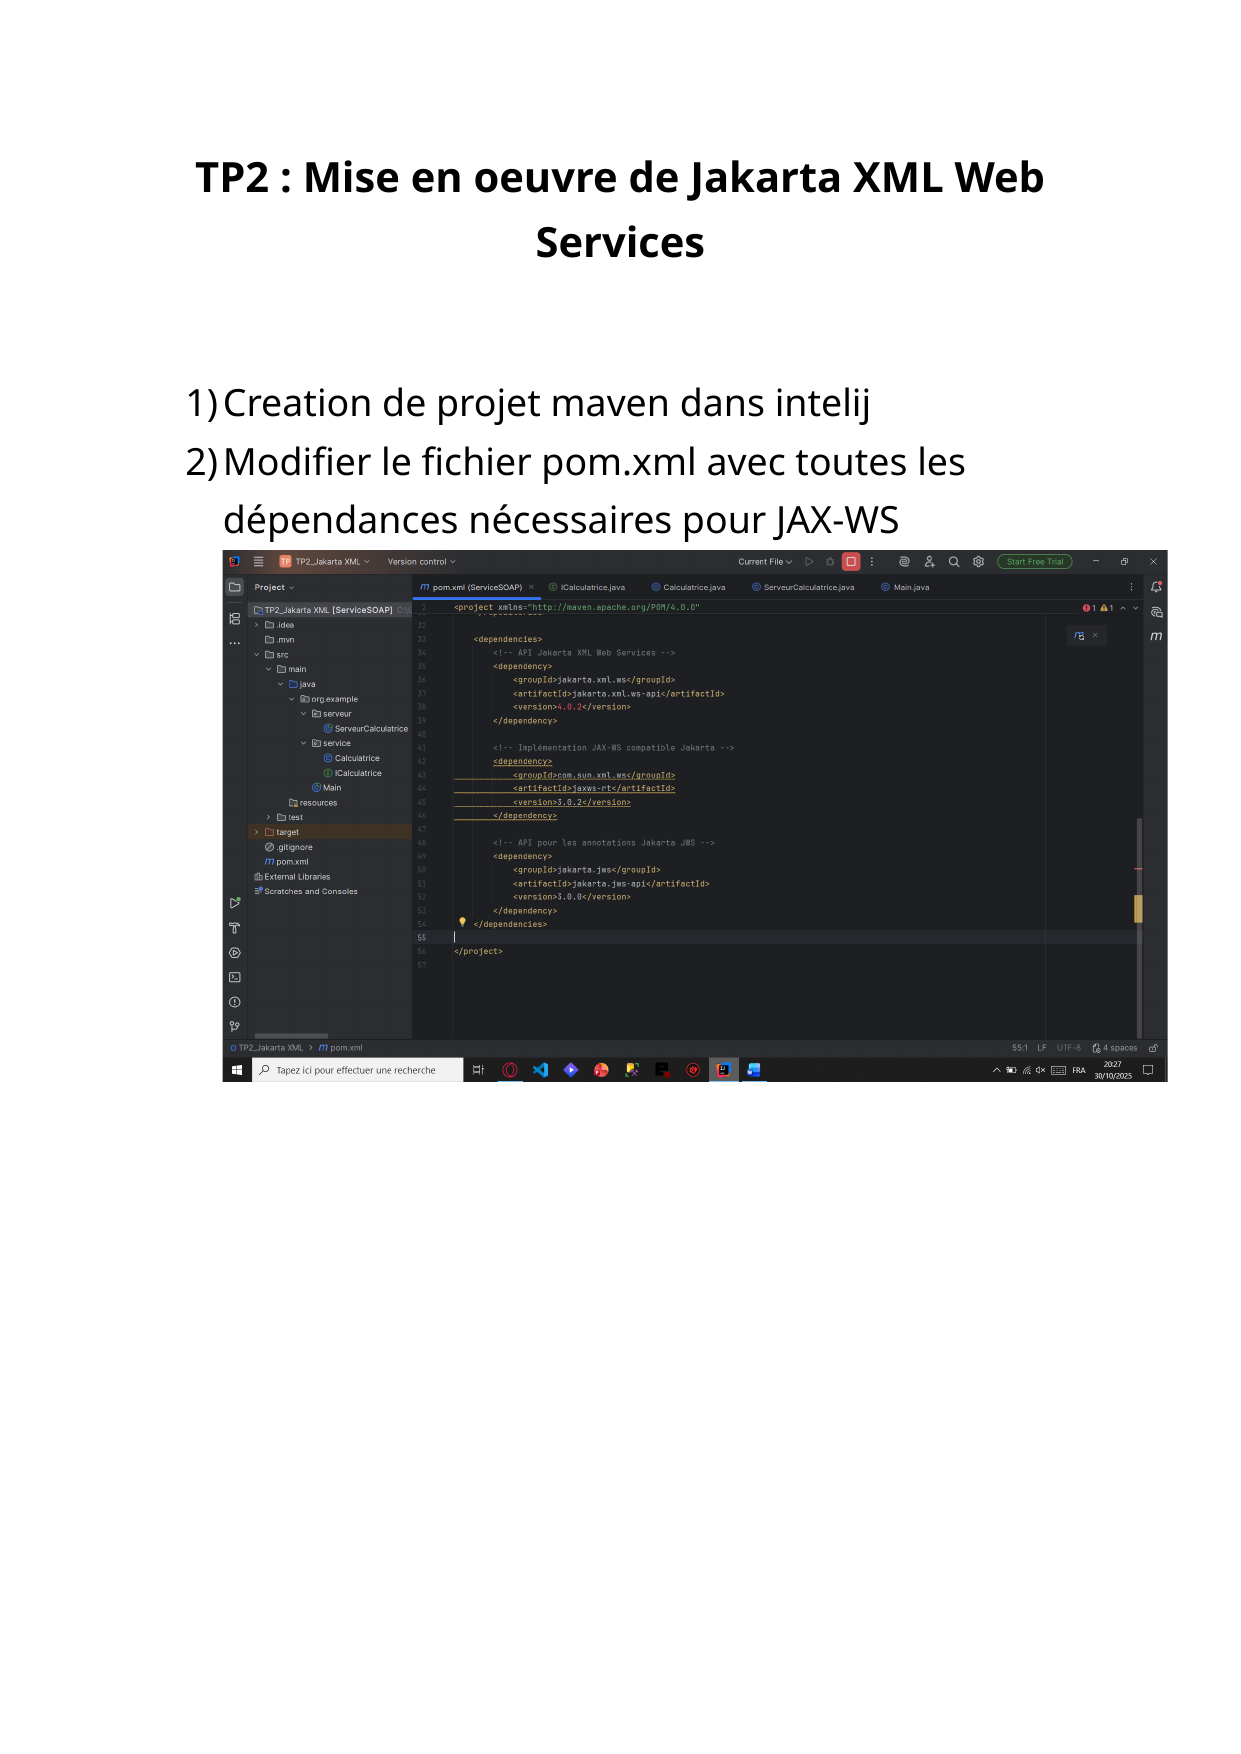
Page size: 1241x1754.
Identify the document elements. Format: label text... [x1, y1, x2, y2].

list Creation de projet maven dans intelij [185, 377, 1093, 428]
text TP2 : Mise en oeuvre de Jakarta XML Web Services [148, 148, 1093, 269]
picture [222, 550, 1168, 1082]
